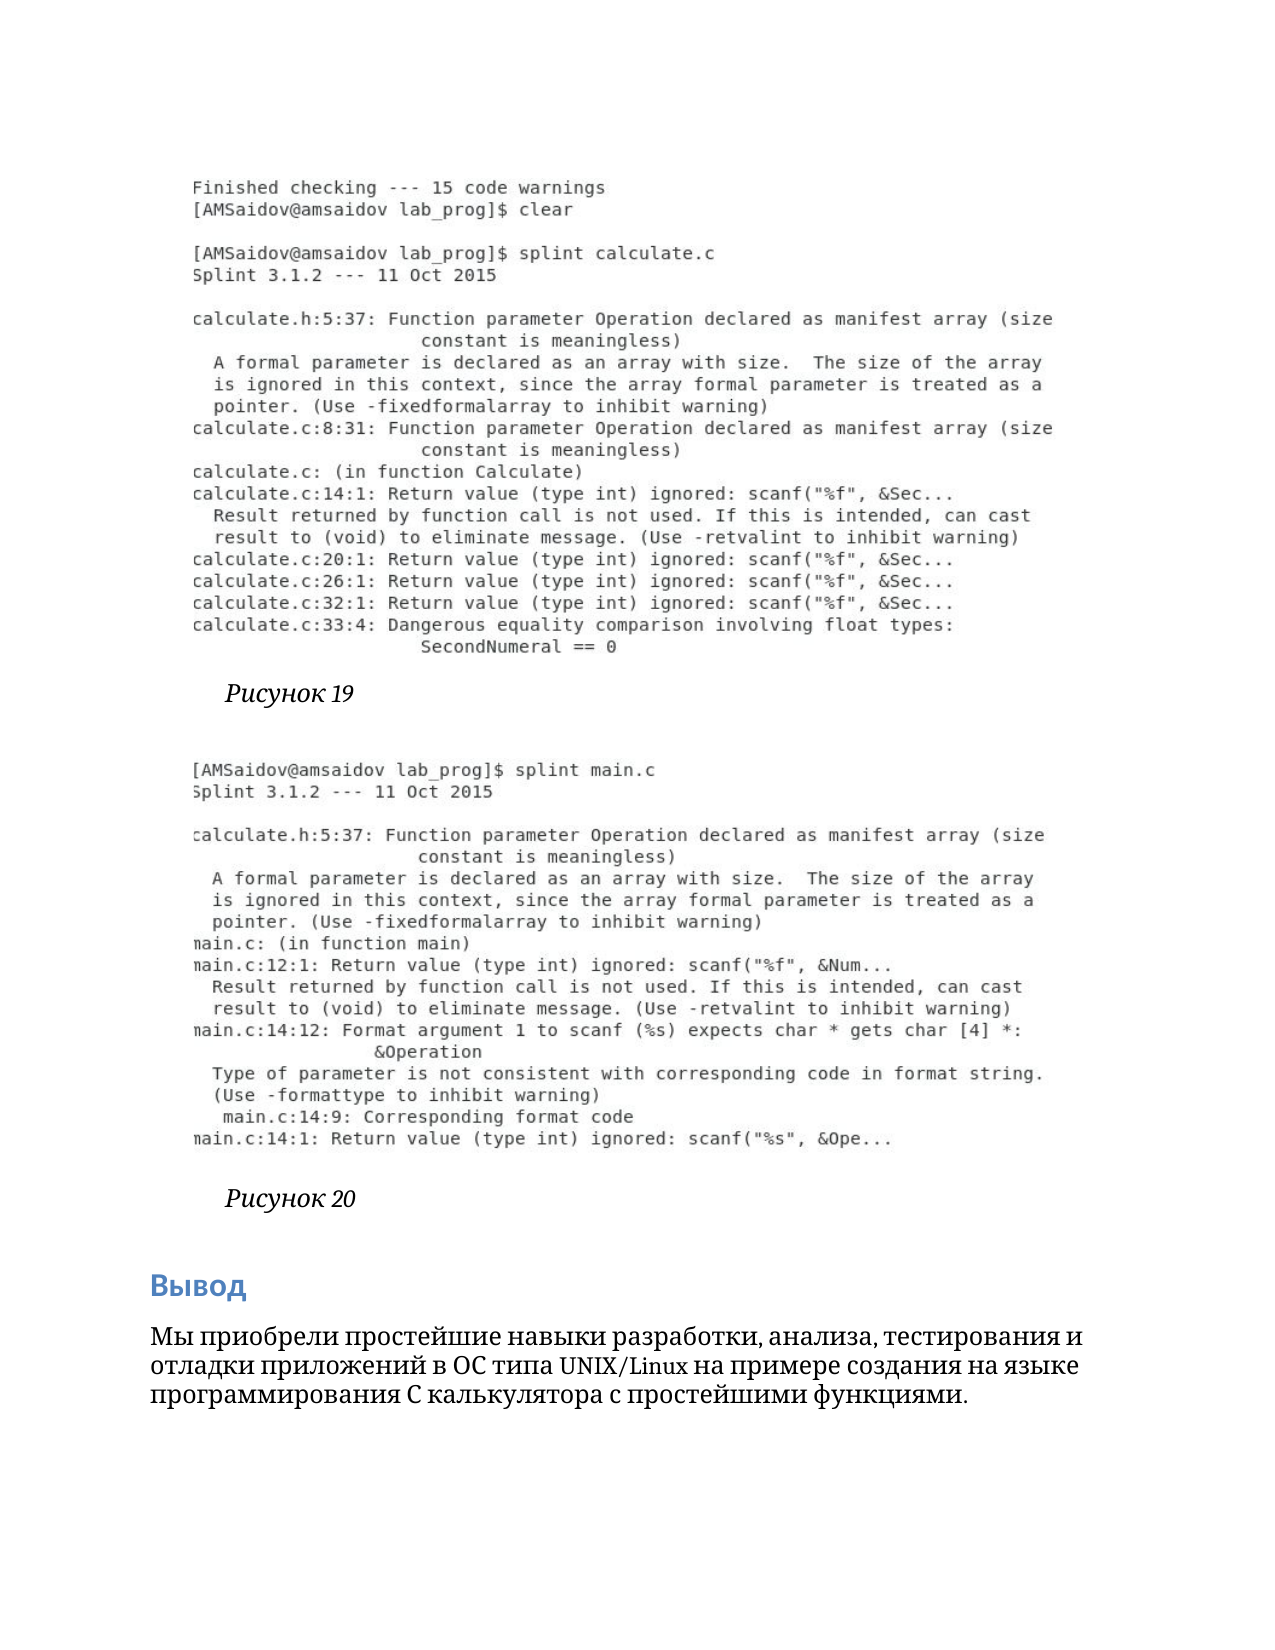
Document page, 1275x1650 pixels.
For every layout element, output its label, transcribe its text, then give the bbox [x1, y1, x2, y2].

picture [193, 178, 1069, 660]
list Рисунок 20 [175, 1185, 1125, 1214]
picture [193, 758, 1069, 1165]
text Мы приобрели простейшие навыки разработки, анализа, тестирования и отладки приложений в ОС типа UNIX/Linux на примере создания на языке программирования С калькулятора с простейшими функциями. [150, 1323, 1125, 1409]
list Рисунок 19 [175, 680, 1125, 709]
subtitle Вывод [150, 1264, 1125, 1304]
